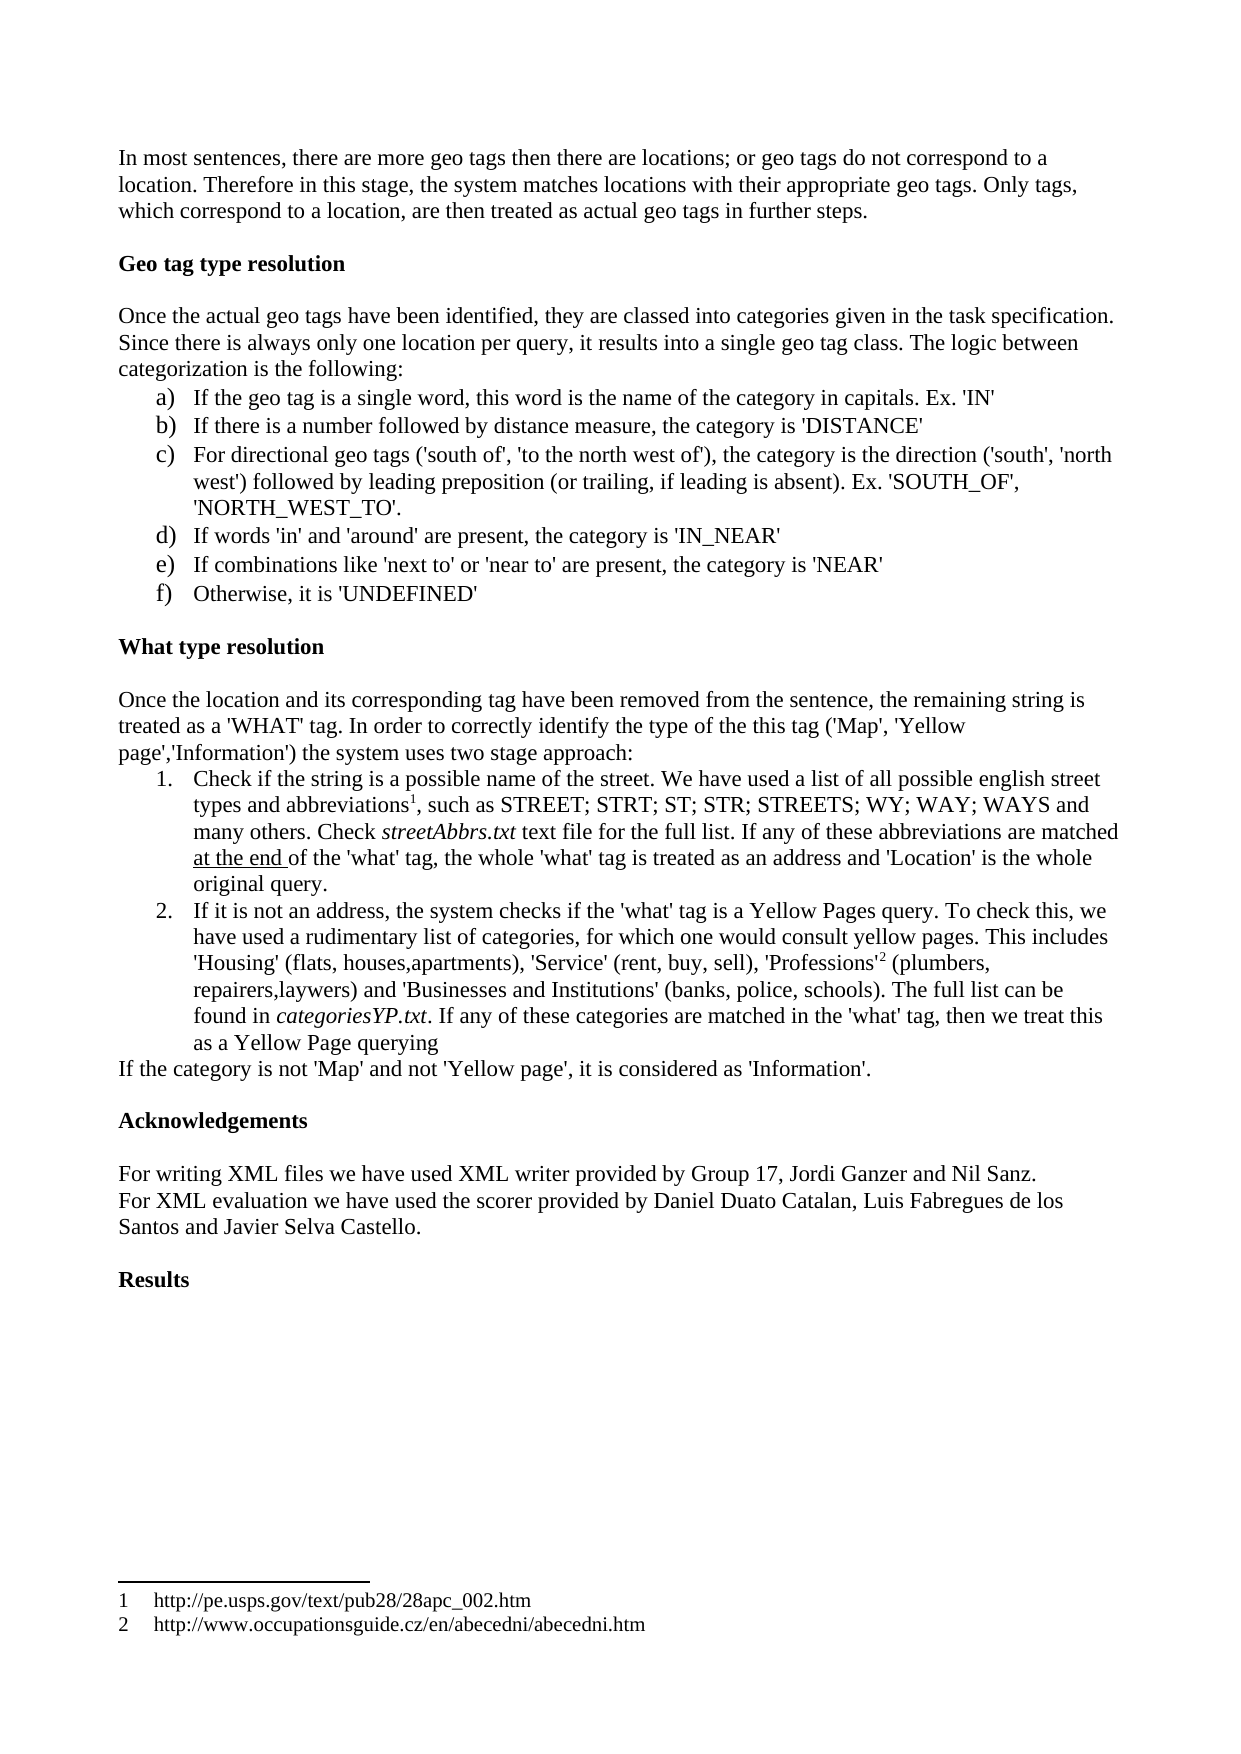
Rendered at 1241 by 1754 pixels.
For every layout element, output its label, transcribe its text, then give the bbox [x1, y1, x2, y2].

list Otherwise, it is 'UNDEFINED' [156, 578, 1122, 607]
text Geo tag type resolution [118, 250, 1122, 276]
text Results [118, 1266, 1122, 1292]
text In most sentences, there are more geo tags then there are locations; or geo tags do not correspond to a location. Therefore in this stage, the system matches locations with their appropriate geo tags. Only tags, which correspond to a location, are then treated as actual geo tags in further steps. [118, 144, 1122, 223]
list If words 'in' and 'around' are present, the category is 'IN_NEAR' [156, 521, 1122, 549]
text Acknowledgements [118, 1108, 1122, 1134]
list Check if the string is a possible name of the street. We have used a list of all possible english street types and abbreviations, such as STREET; STRT; ST; STR; STREETS; WY; WAY; WAYS and many others. Check streetAbbrs.txt text file for the full list. If any of these abbreviations are matched at the end of the 'what' tag, the whole 'what' tag is treated as an address and 'Location' is the whole original query. [156, 765, 1122, 897]
list If it is not an address, the system checks if the 'what' tag is a Yellow Pages query. To check this, we have used a rudimentary list of categories, for which one would consult yellow pages. This includes 'Housing' (flats, houses,apartments), 'Service' (rent, buy, sell), 'Professions' (plumbers, repairers,laywers) and 'Businesses and Institutions' (banks, police, schools). The full list can be found in categoriesYP.txt. If any of these categories are matched in the 'what' tag, then we treat this as a Yellow Page querying [156, 897, 1122, 1055]
list If there is a number followed by distance measure, the category is 'DISTANCE' [156, 410, 1122, 439]
text Once the location and its corresponding tag have been removed from the sentence, the remaining string is treated as a 'WHAT' tag. In order to correctly identify the type of the this tag ('Map', 'Yellow page','Information') the system uses two stage approach: [118, 686, 1122, 765]
text Once the actual geo tags have been identified, they are classed into categories given in the task specification. Since there is always only one location per query, it results into a single geo tag class. The logic between categorization is the following: [118, 303, 1122, 382]
text For XML evaluation we have used the scorer provided by Daniel Duato Catalan, Luis Fabregues de los Santos and Javier Selva Castello. [118, 1187, 1122, 1239]
text If the category is not 'Map' and not 'Yellow page', it is considered as 'Information'. [118, 1055, 1122, 1081]
list If combinations like 'next to' or 'near to' are present, the category is 'NEAR' [156, 549, 1122, 578]
list If the geo tag is a single word, this word is the name of the category in capitals. Ex. 'IN' [156, 382, 1122, 410]
list For directional geo tags ('south of', 'to the north west of'), the category is the direction ('south', 'north west') followed by leading preposition (or trailing, if leading is absent). Ex. 'SOUTH_OF', 'NORTH_WEST_TO'. [156, 439, 1122, 521]
text What type resolution [118, 633, 1122, 659]
text For writing XML files we have used XML writer provided by Group 17, Jordi Ganzer and Nil Sanz. [118, 1160, 1122, 1187]
